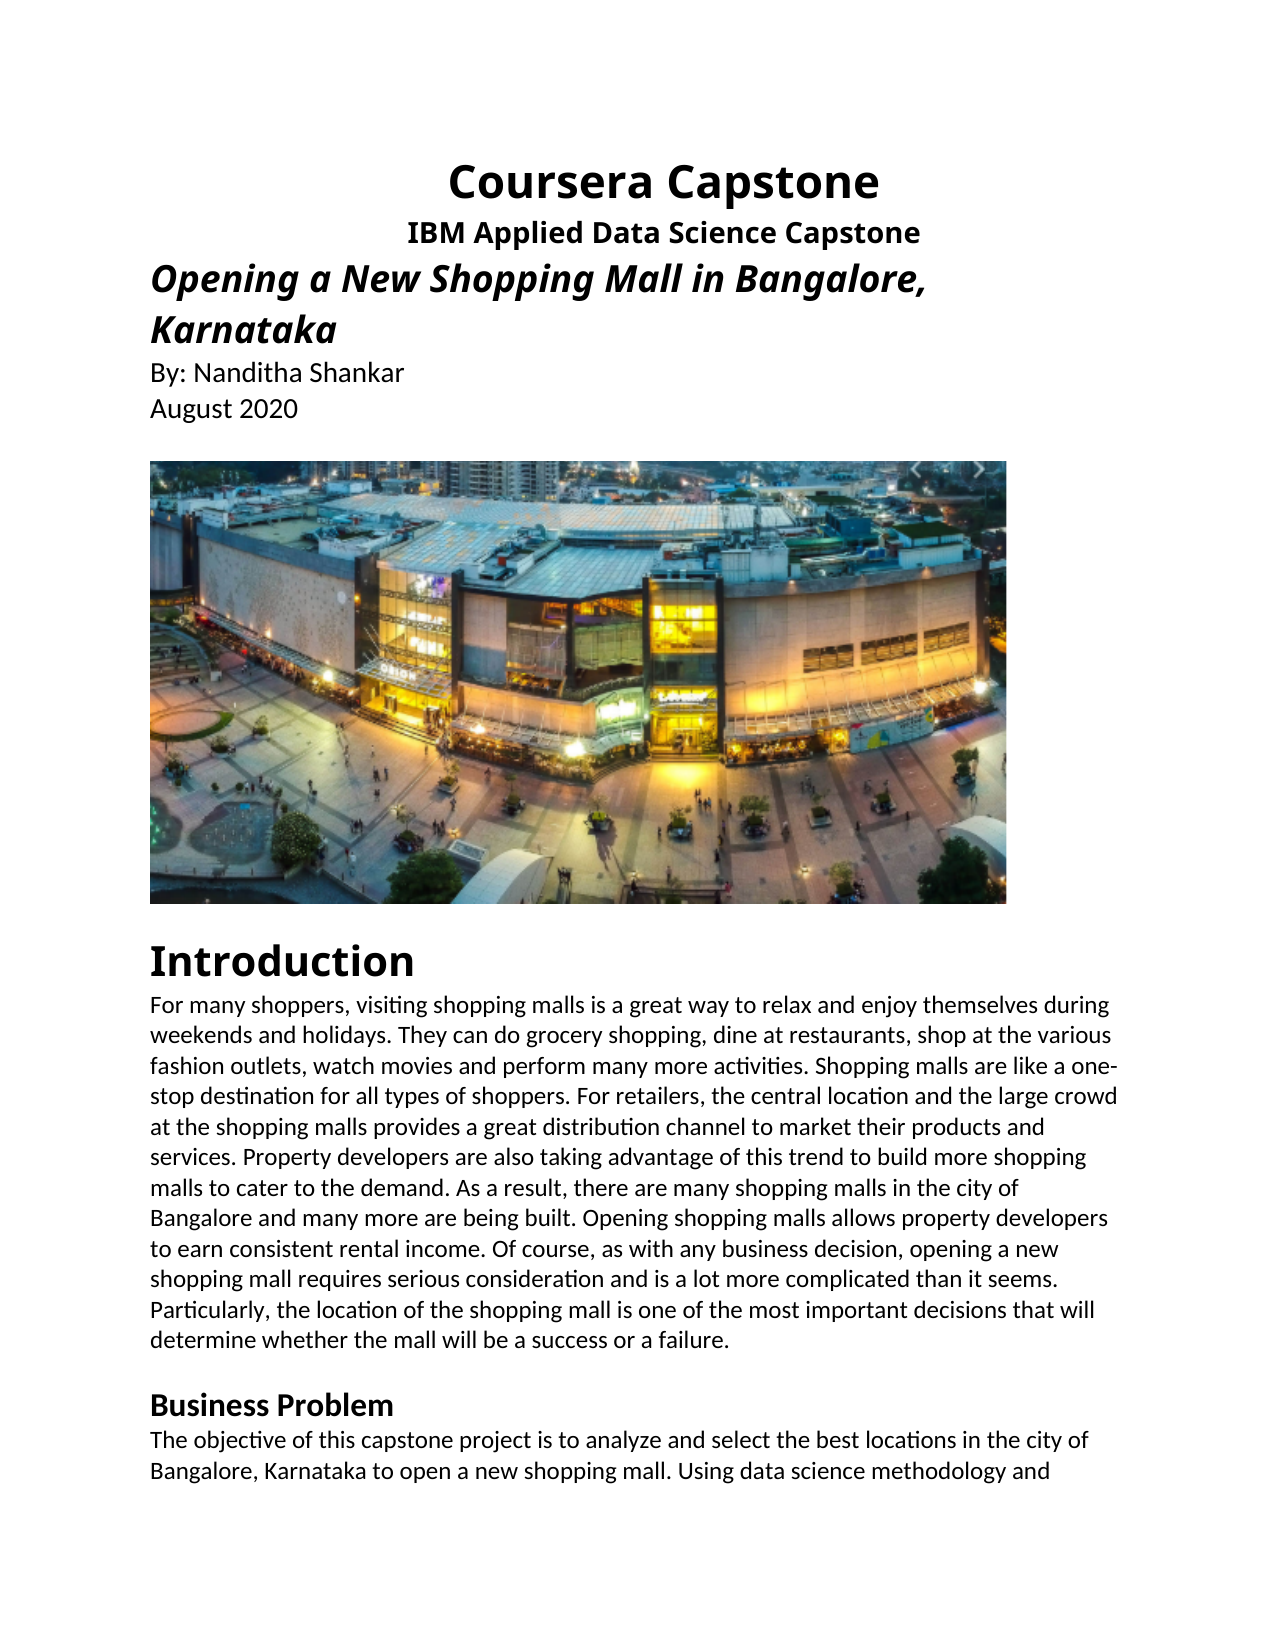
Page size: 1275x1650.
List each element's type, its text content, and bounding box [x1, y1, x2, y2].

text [150, 1424, 1125, 1486]
picture [150, 461, 1007, 904]
text Coursera Capstone [150, 150, 1125, 212]
text By: Nanditha Shankar [150, 354, 1125, 390]
text Introduction [150, 932, 1125, 989]
text Business Problem [150, 1384, 1125, 1424]
text August 2020 [150, 390, 1125, 425]
text For many shoppers, visiting shopping malls is a great way to relax and enjoy themselves during weekends and holidays. They can do grocery shopping, dine at restaurants, shop at the various fashion outlets, watch movies and perform many more activities. Shopping malls are like a one-stop destination for all types of shoppers. For retailers, the central location and the large crowd at the shopping malls provides a great distribution channel to market their products and services. Property developers are also taking advantage of this trend to build more shopping malls to cater to the demand. As a result, there are many shopping malls in the city of Bangalore and many more are being built. Opening shopping malls allows property developers to earn consistent rental income. Of course, as with any business decision, opening a new shopping mall requires serious consideration and is a lot more complicated than it seems. Particularly, the location of the shopping mall is one of the most important decisions that will determine whether the mall will be a success or a failure. [150, 989, 1125, 1355]
text IBM Applied Data Science Capstone [150, 212, 1125, 252]
text Opening a New Shopping Mall in Bangalore, Karnataka [150, 252, 1125, 354]
